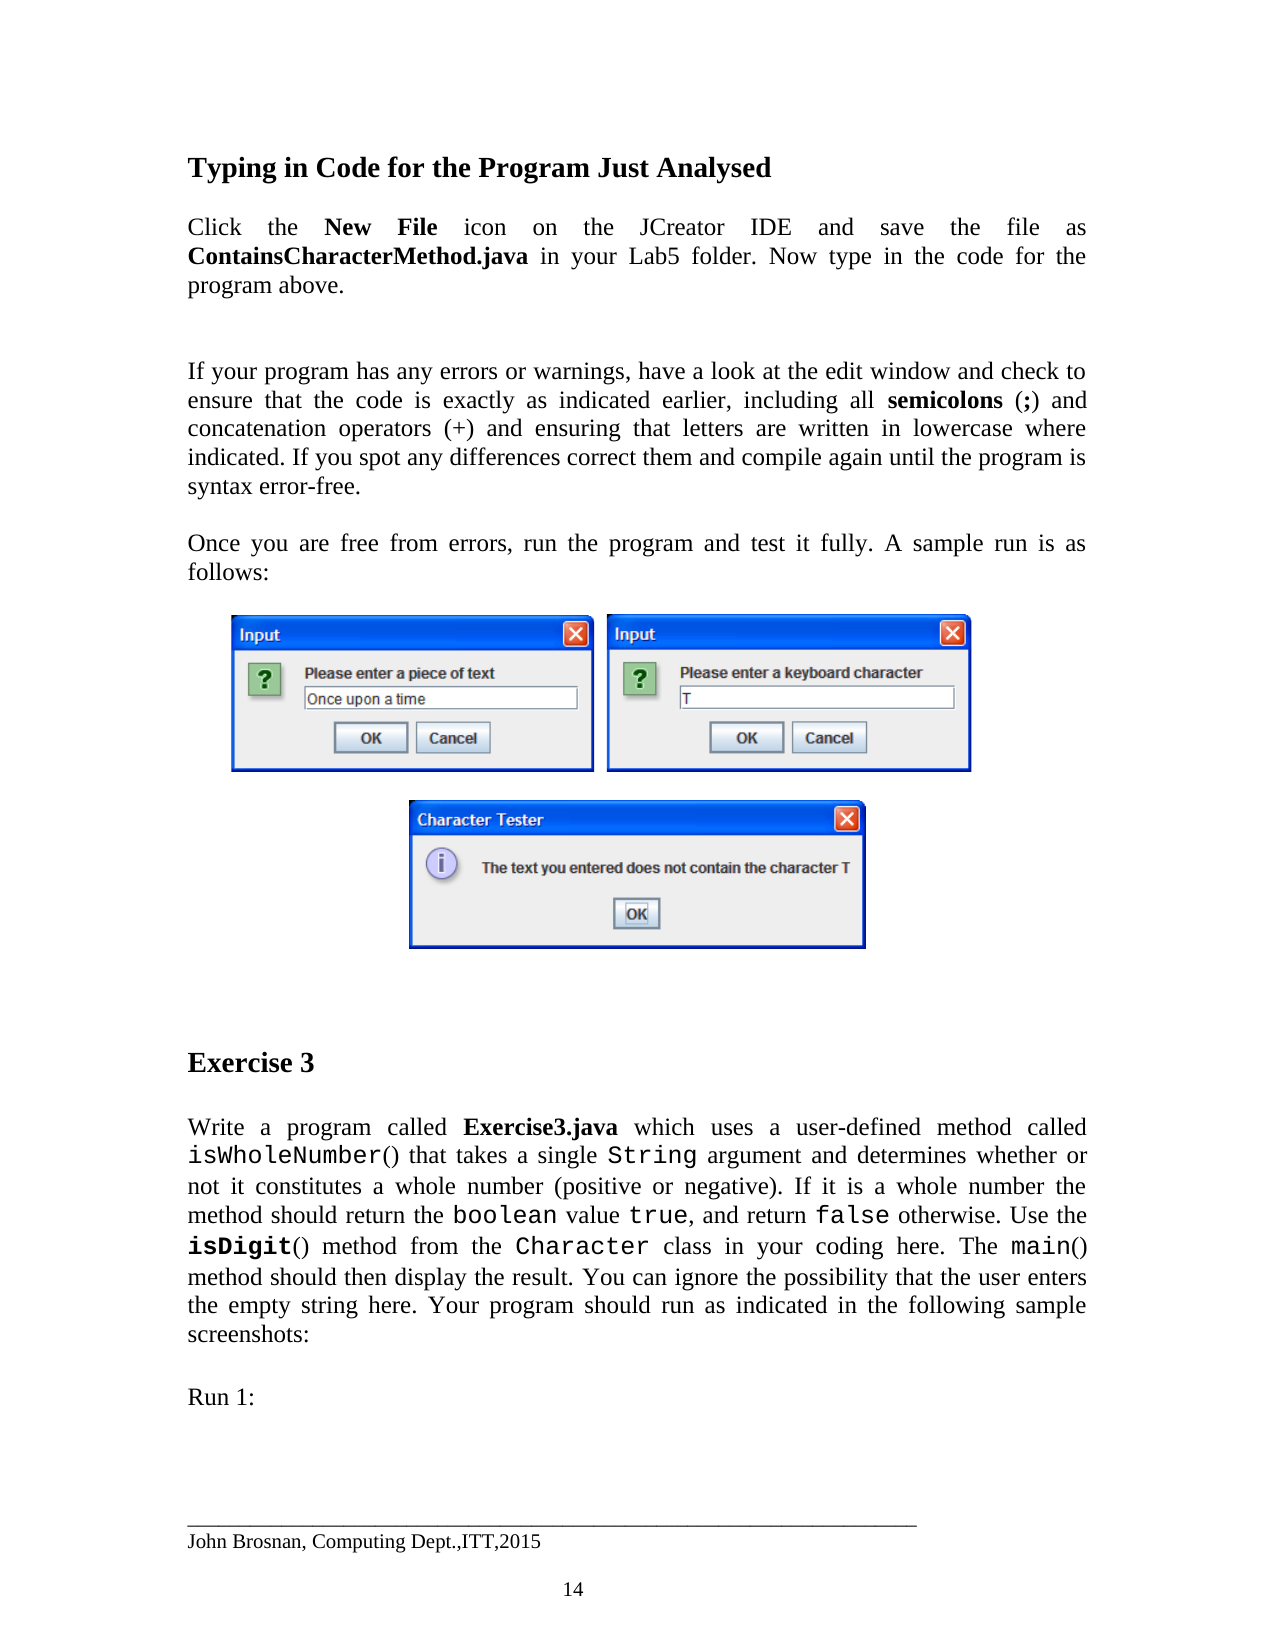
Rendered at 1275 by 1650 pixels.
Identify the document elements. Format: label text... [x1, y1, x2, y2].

picture [606, 614, 972, 772]
text Exercise 3 [187, 1045, 1087, 1078]
picture [231, 615, 595, 772]
text If your program has any errors or warnings, have a look at the edit window and check to ensure that the code is exactly as indicated earlier, including all semicolons (;) and concatenation operators (+) and ensuring that letters are written in lowercase where indicated. If you spot any differences correct them and compile again until the program is syntax error-free. [187, 356, 1087, 500]
text Write a program called Exercise3.java which uses a user-defined method called isWholeNumber() that takes a single String argument and determines whether or not it constitutes a whole number (positive or negative). If it is a whole number the method should return the boolean value true, and return false otherwise. Use the isDigit() method from the Character class in your coding here. The main() method should then display the result. You can ignore the possibility that the user enters the empty string here. Your program should run as indicated in the following sample screenshots: [187, 1112, 1087, 1348]
text Once you are free from errors, run the program and test it fully. A sample run is as follows: [187, 528, 1087, 586]
picture [409, 800, 866, 949]
text Click the New File icon on the JCreator IDE and save the file as ContainsCharacterMethod.java in your Lab5 folder. Now type in the code for the program above. [187, 212, 1087, 298]
text Typing in Code for the Program Just Analysed [187, 150, 1087, 183]
text Run 1: [187, 1382, 1087, 1410]
